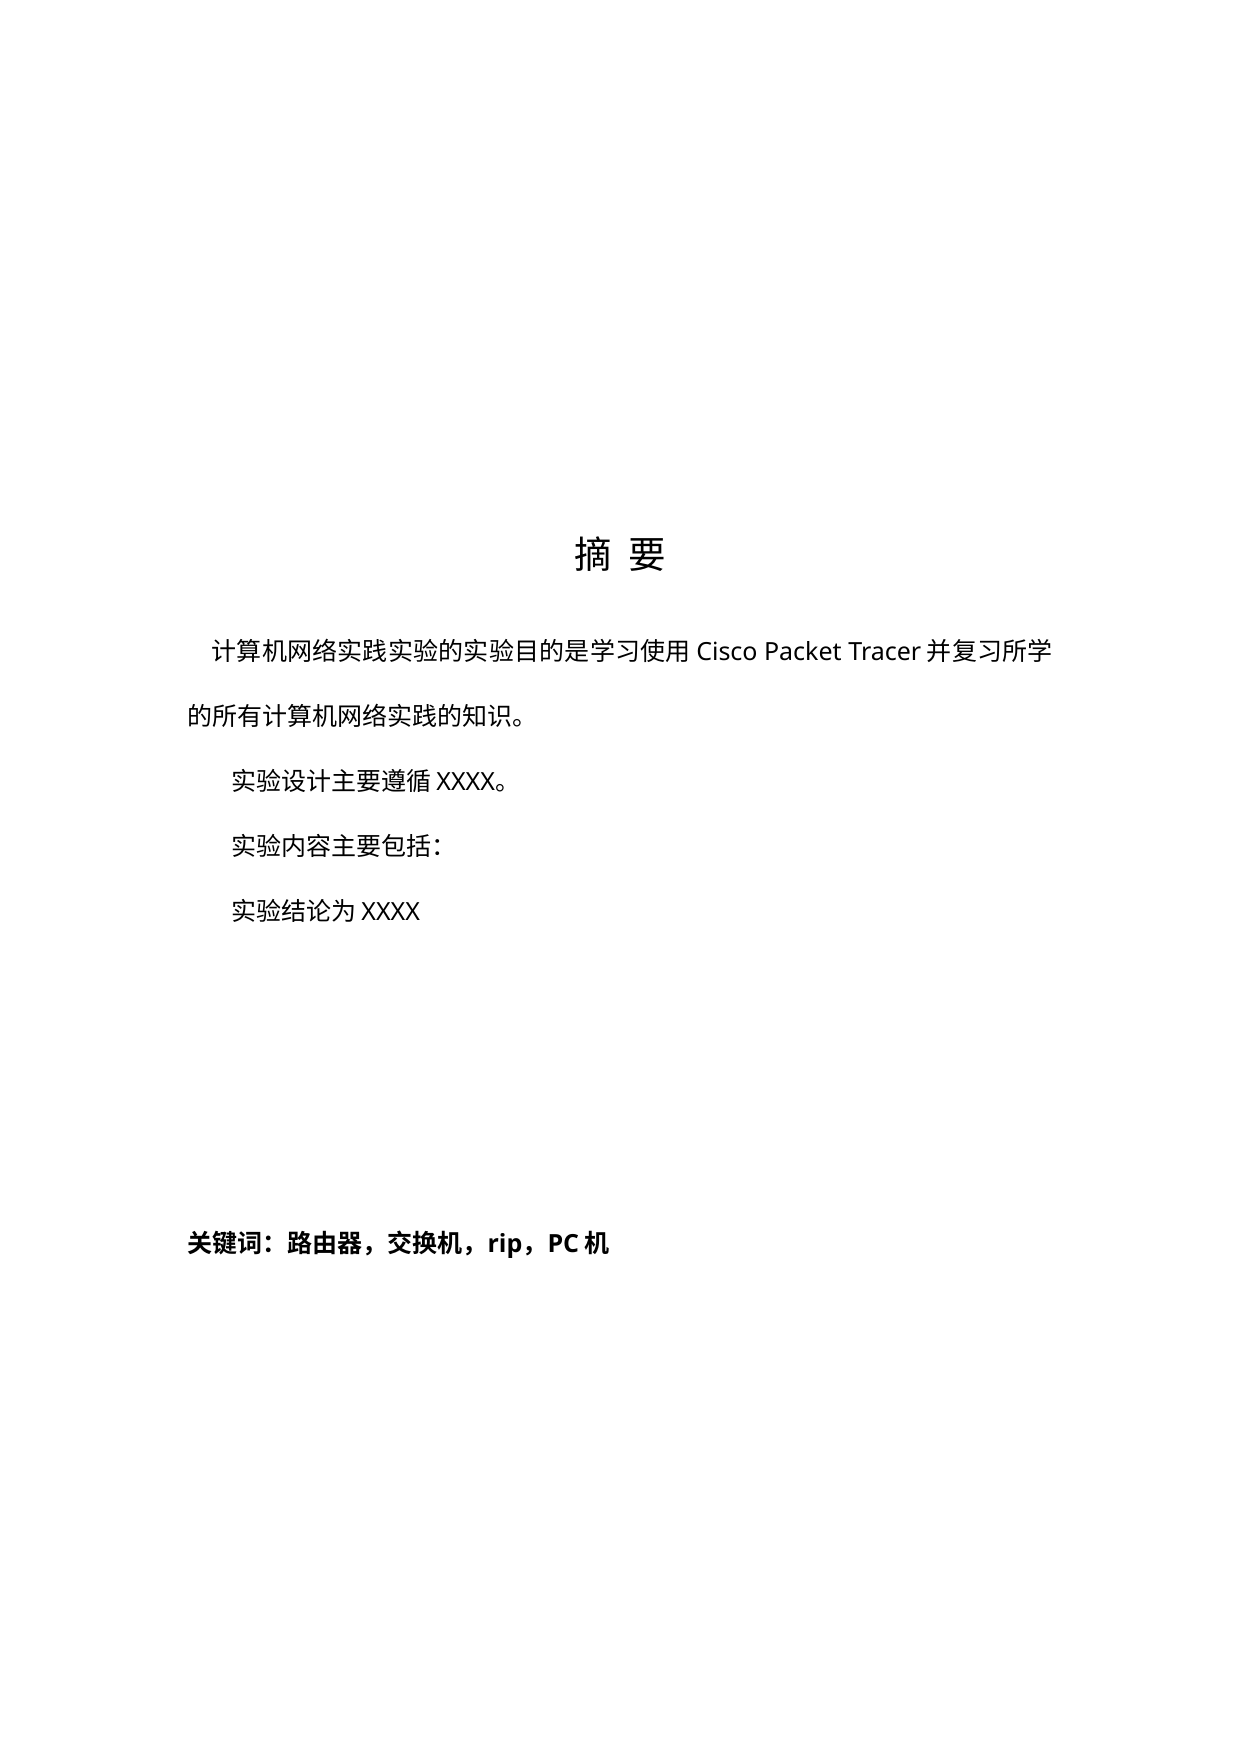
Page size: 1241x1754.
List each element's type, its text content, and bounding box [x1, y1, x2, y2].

text 关键词：路由器，交换机，rip，PC机 [187, 1209, 1053, 1274]
text 实验设计主要遵循XXXX。 [187, 747, 1053, 812]
text 计算机网络实践实验的实验目的是学习使用Cisco Packet Tracer并复习所学的所有计算机网络实践的知识。 [187, 617, 1053, 747]
text 实验结论为XXXX [187, 877, 1053, 942]
text 实验内容主要包括： [187, 812, 1053, 877]
text 摘 要 [187, 519, 1053, 584]
